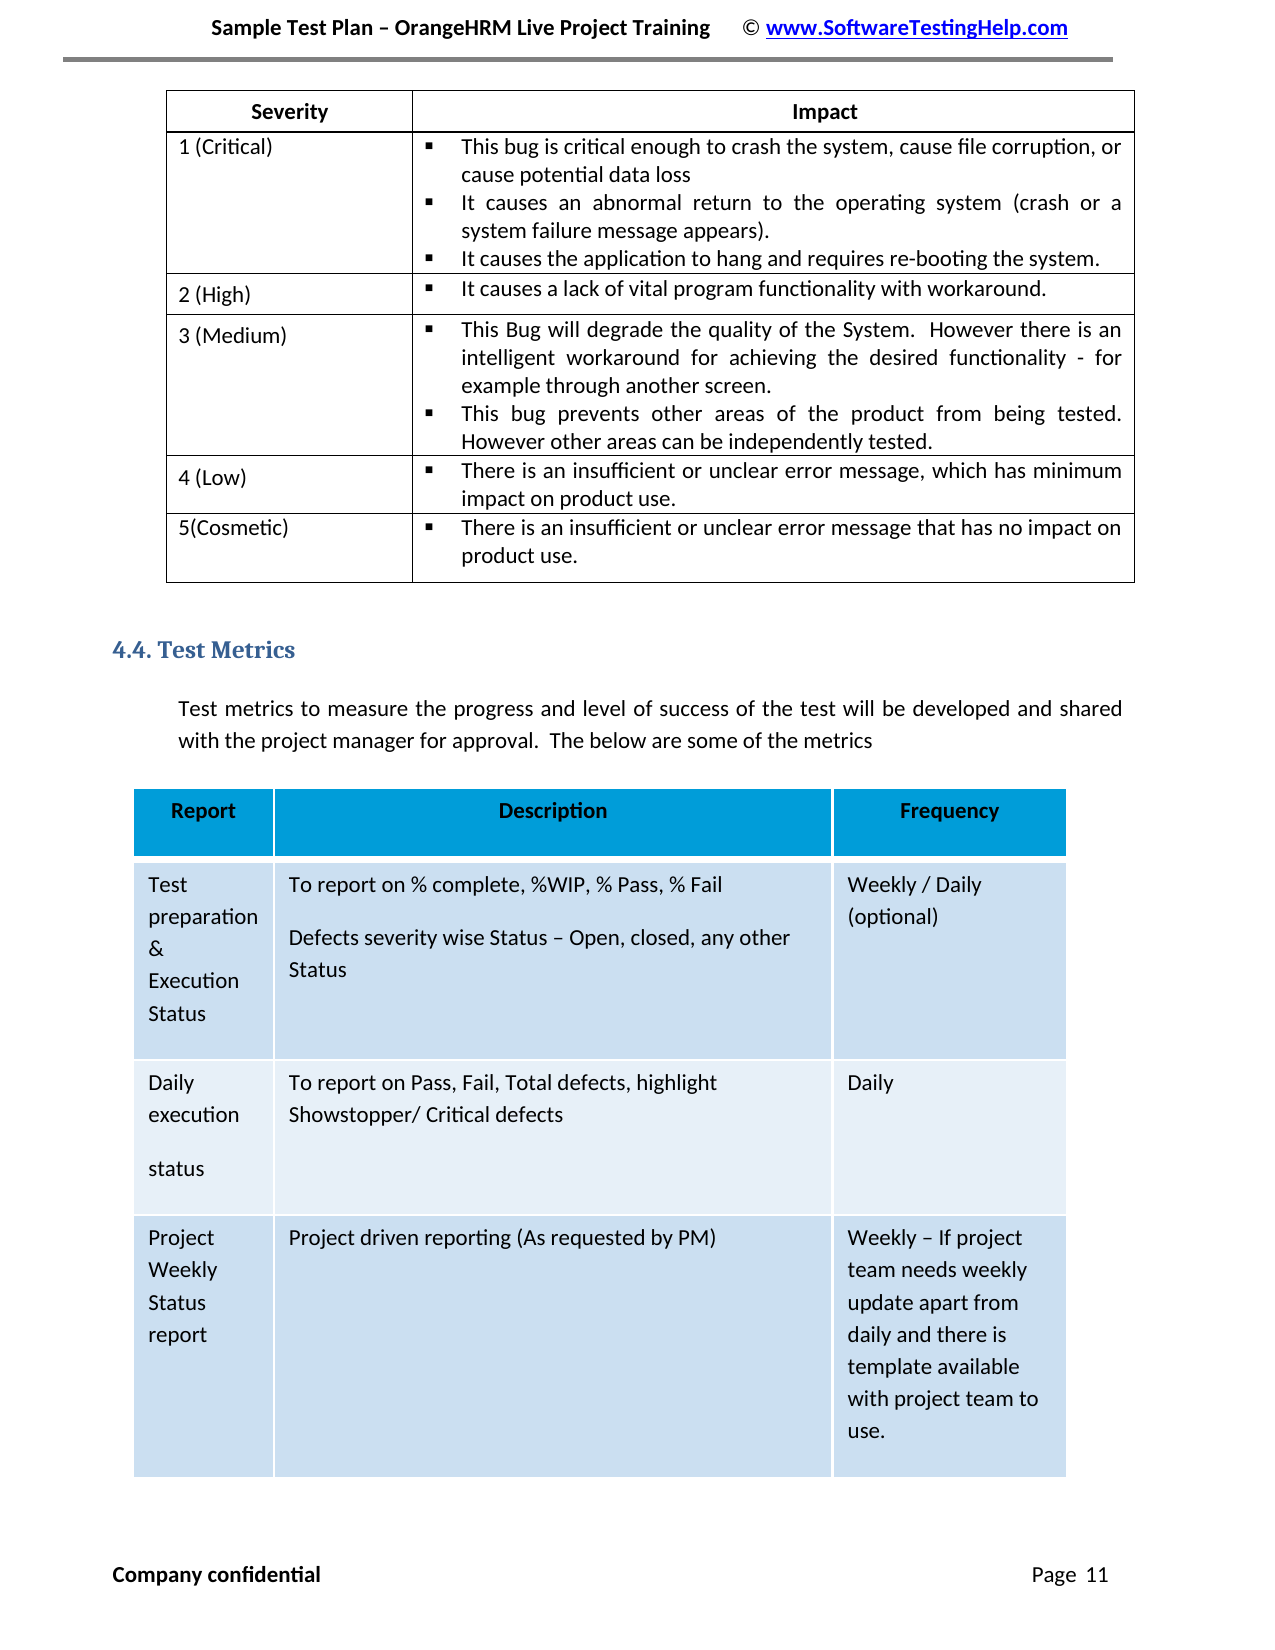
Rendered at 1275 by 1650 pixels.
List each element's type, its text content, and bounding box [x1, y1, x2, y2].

table_cell 4 (Low) [167, 456, 412, 512]
table_cell 1 (Critical) [167, 133, 412, 273]
subtitle Test Metrics [112, 636, 1125, 665]
table_header Severity [167, 91, 412, 131]
table_cell There is an insufficient or unclear error message, which has minimum impact on product use. [413, 456, 1134, 512]
text Test metrics to measure the progress and level of success of the test will be developed and shared with the project manager for approval. The below are some of the metrics [178, 694, 1125, 754]
table_cell Test preparation & Execution Status [134, 863, 273, 1059]
table_cell 2 (High) [167, 274, 412, 314]
table_header Report [134, 789, 273, 856]
table_header Description [275, 789, 831, 856]
table_header Frequency [834, 789, 1066, 856]
table_cell To report on % complete, %WIP, % Pass, % Fail Defects severity wise Status – Open, closed, any other Status [275, 863, 831, 1059]
table_cell To report on Pass, Fail, Total defects, highlight Showstopper/ Critical defects [275, 1061, 831, 1214]
table_cell Daily execution status [134, 1061, 273, 1214]
table_cell Weekly – If project team needs weekly update apart from daily and there is template available with project team to use. [834, 1216, 1066, 1477]
table_cell 5(Cosmetic) [167, 514, 412, 582]
table_cell This bug is critical enough to crash the system, cause file corruption, or cause potential data loss It causes an abnormal return to the operating system (crash or a system failure message appears). It causes the application to hang and requires re-booting the system. [413, 133, 1134, 273]
table_cell This Bug will degrade the quality of the System. However there is an intelligent workaround for achieving the desired functionality - for example through another screen. This bug prevents other areas of the product from being tested. However other areas can be independently tested. [413, 315, 1134, 455]
table_header Impact [413, 91, 1134, 131]
table_cell Project Weekly Status report [134, 1216, 273, 1477]
table_cell 3 (Medium) [167, 315, 412, 455]
table_cell Weekly / Daily (optional) [834, 863, 1066, 1059]
table_cell Project driven reporting (As requested by PM) [275, 1216, 831, 1477]
table_cell There is an insufficient or unclear error message that has no impact on product use. [413, 514, 1134, 582]
table_cell It causes a lack of vital program functionality with workaround. [413, 274, 1134, 314]
table_cell Daily [834, 1061, 1066, 1214]
